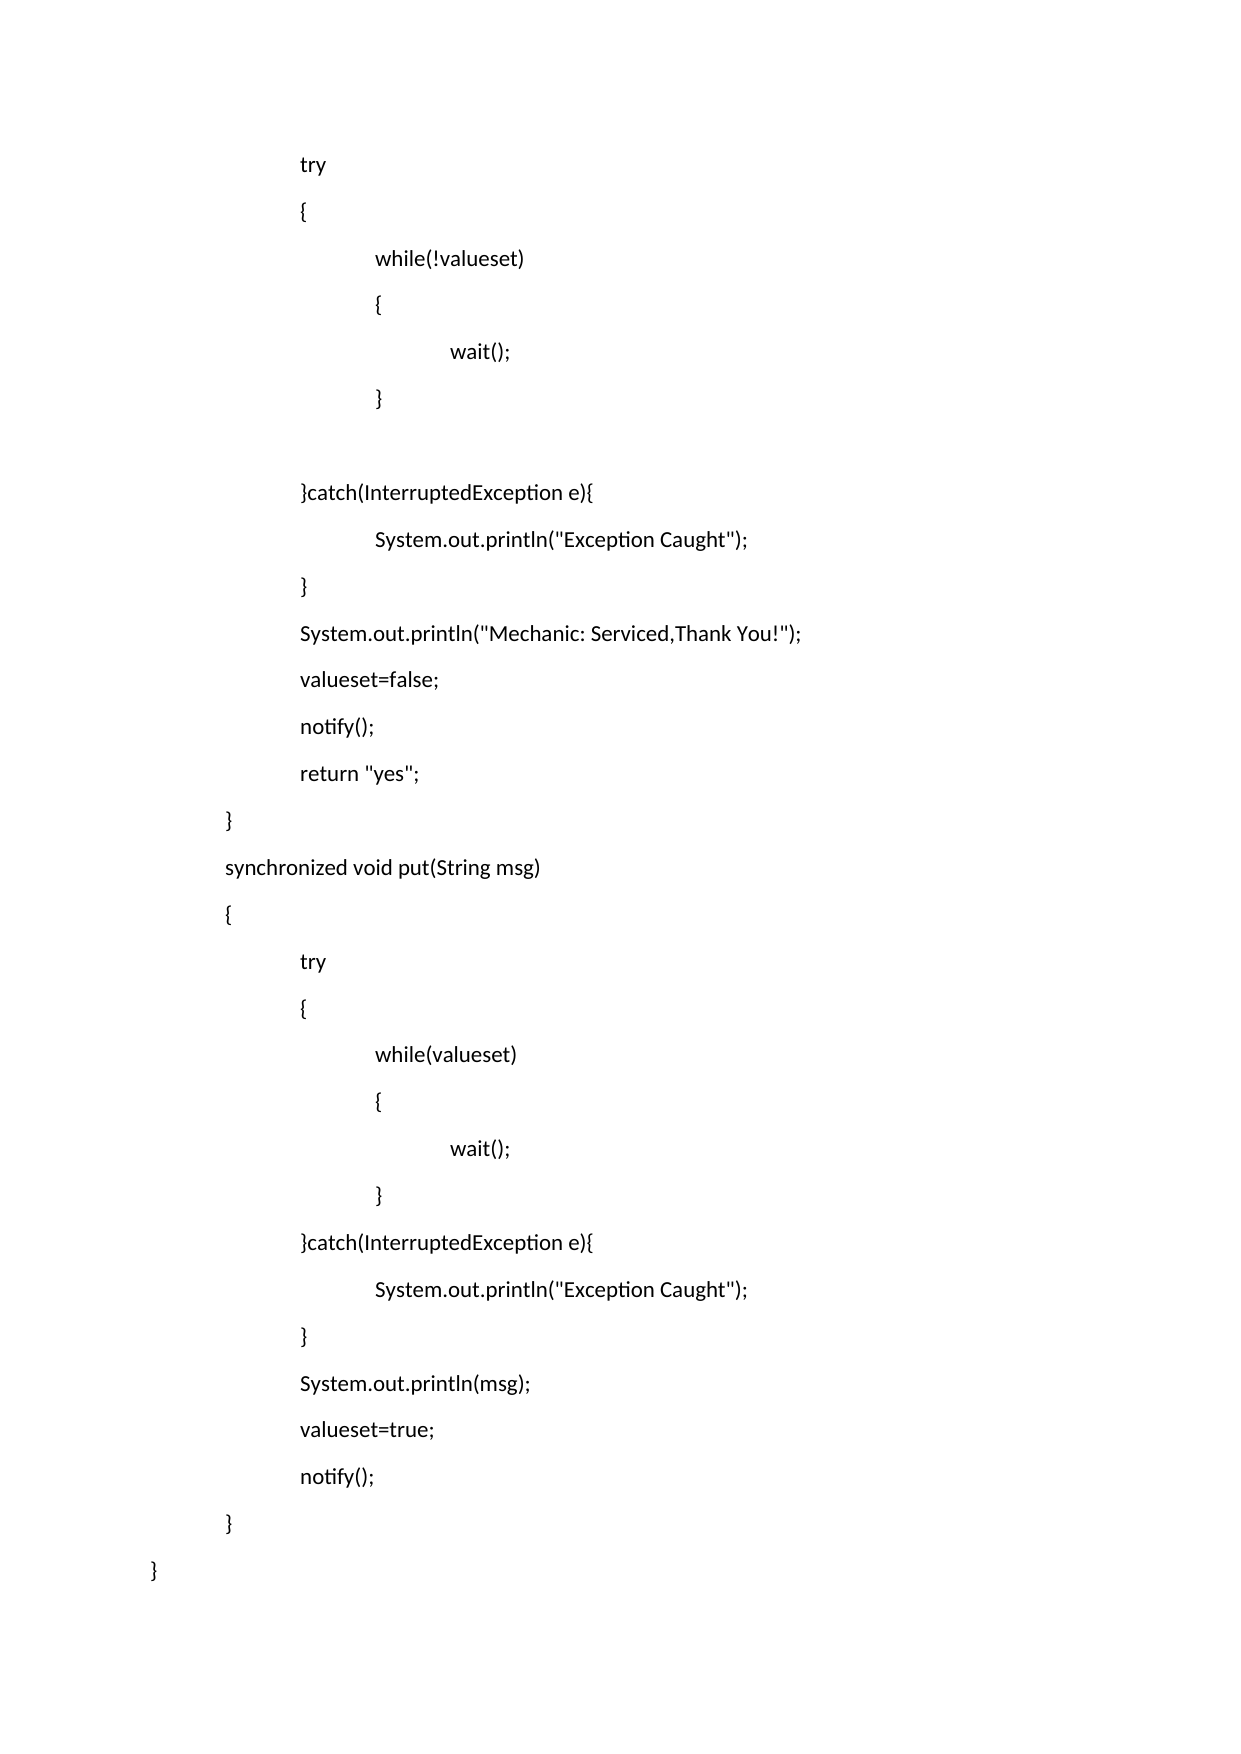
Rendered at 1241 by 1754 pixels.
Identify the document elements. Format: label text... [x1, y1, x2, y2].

text wait(); [150, 337, 1090, 366]
text } [150, 1509, 1090, 1537]
text } [150, 806, 1090, 834]
text try [150, 947, 1090, 975]
text wait(); [150, 1134, 1090, 1162]
text notify(); [150, 712, 1090, 741]
text valueset=false; [150, 666, 1090, 694]
text } [150, 572, 1090, 600]
text System.out.println("Exception Caught"); [150, 525, 1090, 553]
text valueset=true; [150, 1416, 1090, 1444]
text { [150, 994, 1090, 1022]
text { [150, 900, 1090, 928]
text { [150, 1087, 1090, 1116]
text }catch(InterruptedException e){ [150, 478, 1090, 506]
text notify(); [150, 1462, 1090, 1491]
text { [150, 291, 1090, 319]
text while(valueset) [150, 1041, 1090, 1069]
text try [150, 150, 1090, 178]
text synchronized void put(String msg) [150, 853, 1090, 881]
text { [150, 197, 1090, 225]
text System.out.println("Mechanic: Serviced,Thank You!"); [150, 619, 1090, 647]
text return "yes"; [150, 759, 1090, 787]
text System.out.println("Exception Caught"); [150, 1275, 1090, 1303]
text while(!valueset) [150, 244, 1090, 272]
text }catch(InterruptedException e){ [150, 1228, 1090, 1256]
text } [150, 1181, 1090, 1209]
text } [150, 1556, 1090, 1584]
text } [150, 1322, 1090, 1350]
text System.out.println(msg); [150, 1369, 1090, 1397]
text } [150, 384, 1090, 412]
